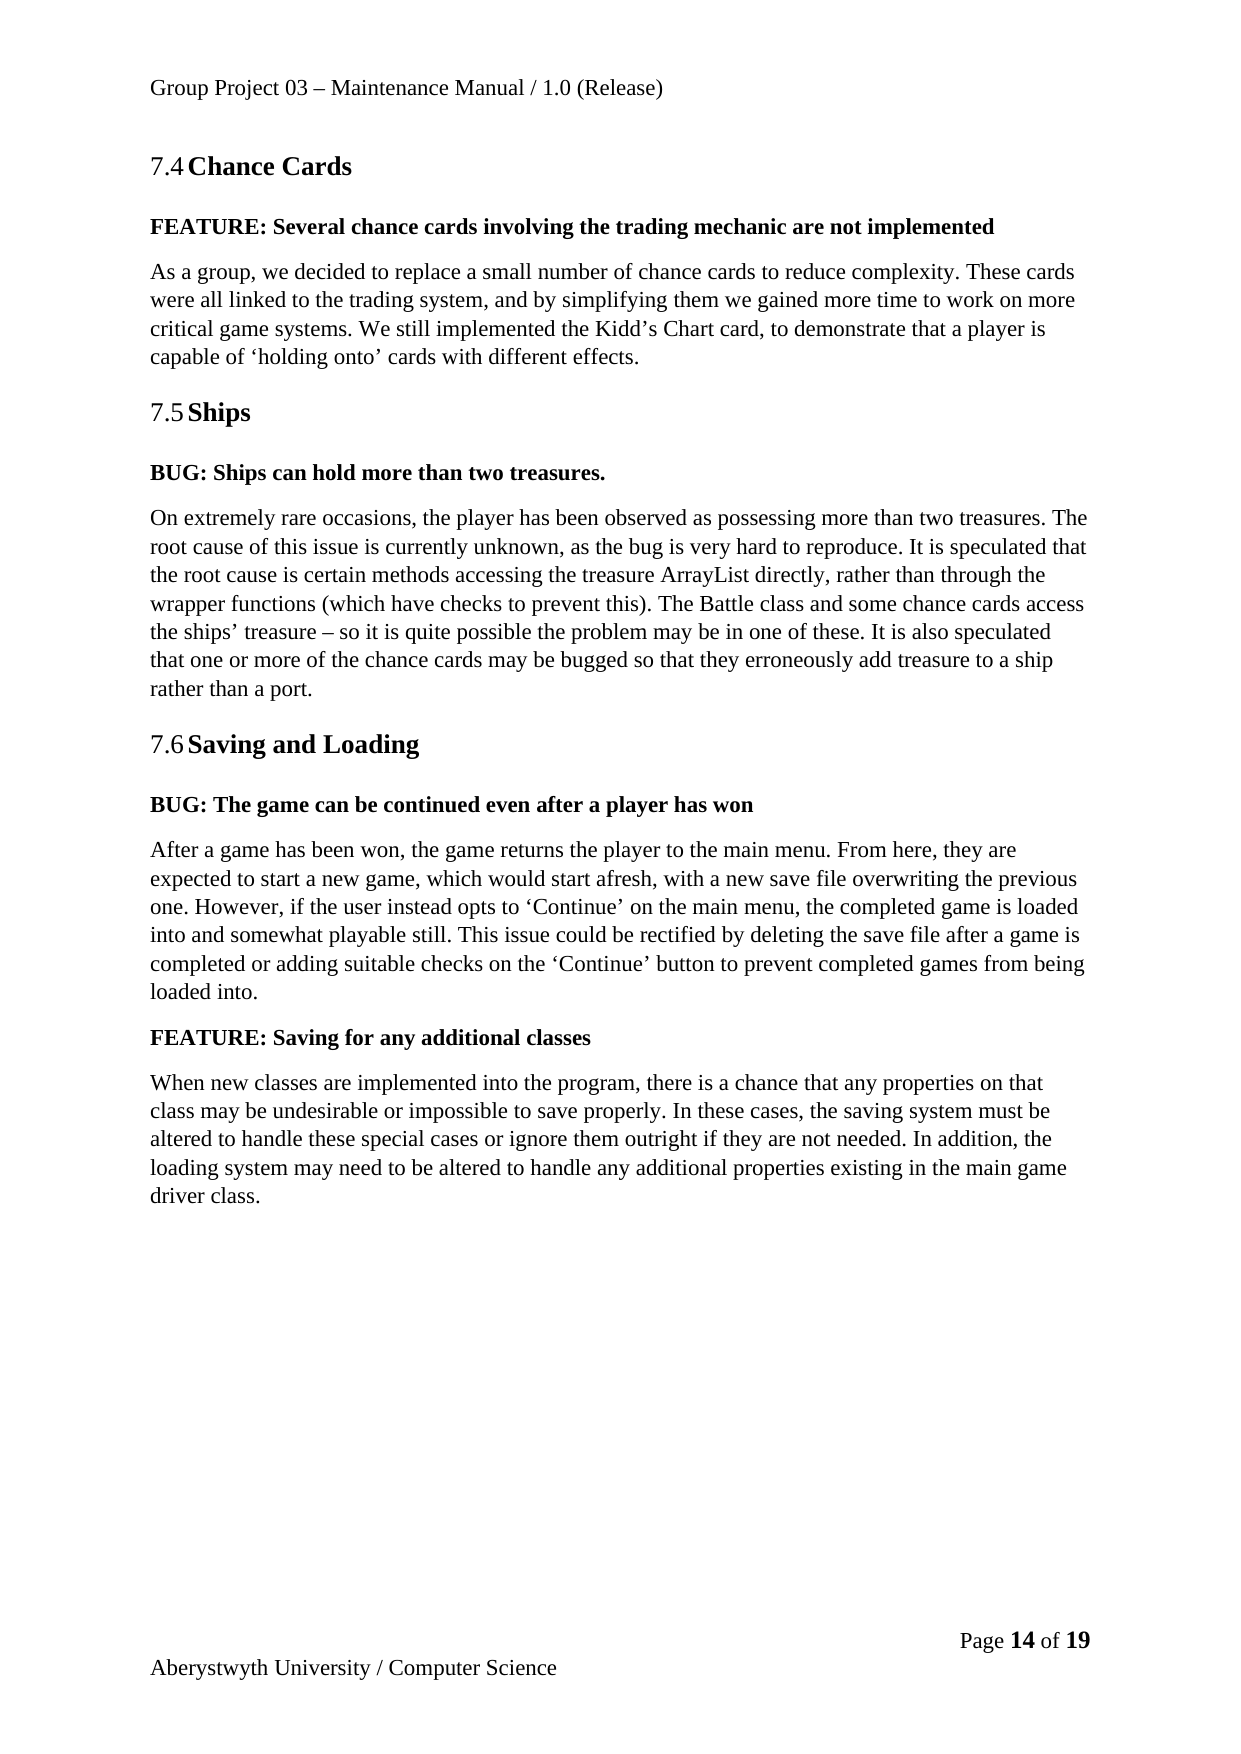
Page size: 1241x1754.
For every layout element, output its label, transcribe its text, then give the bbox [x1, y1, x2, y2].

text FEATURE: Saving for any additional classes [150, 1023, 1090, 1050]
subtitle Saving and Loading [150, 728, 1090, 759]
subtitle Ships [150, 397, 1090, 428]
text On extremely rare occasions, the player has been observed as possessing more than two treasures. The root cause of this issue is currently unknown, as the bug is very hard to reproduce. It is speculated that the root cause is certain methods accessing the treasure ArrayList directly, rather than through the wrapper functions (which have checks to prevent this). The Battle class and some chance cards access the ships’ treasure – so it is quite possible the problem may be in one of these. It is also speculated that one or more of the chance cards may be bugged so that they erroneously add treasure to a ship rather than a port. [150, 504, 1090, 701]
text When new classes are implemented into the program, there is a chance that any properties on that class may be undesirable or impossible to save properly. In these cases, the saving system must be altered to handle these special cases or ignore them outright if they are not needed. In addition, the loading system may need to be altered to handle any additional properties existing in the main game driver class. [150, 1069, 1090, 1209]
text After a game has been won, the game returns the player to the main menu. From here, they are expected to start a new game, which would start afresh, with a new save file overwriting the previous one. However, if the user instead opts to ‘Continue’ on the main menu, the completed game is loaded into and somewhat playable still. This issue could be rectified by deleting the save file after a game is completed or adding suitable checks on the ‘Continue’ button to prevent completed games from being loaded into. [150, 836, 1090, 1005]
text As a group, we decided to replace a small number of chance cards to reduce complexity. These cards were all linked to the trading system, and by simplifying them we gained more time to work on more critical game systems. We still implemented the Kidd’s Chart card, to demonstrate that a player is capable of ‘holding onto’ cards with different effects. [150, 258, 1090, 369]
text FEATURE: Several chance cards involving the trading mechanic are not implemented [150, 213, 1090, 239]
subtitle Chance Cards [150, 150, 1090, 181]
text BUG: Ships can hold more than two treasures. [150, 459, 1090, 486]
text BUG: The game can be continued even after a player has won [150, 791, 1090, 817]
